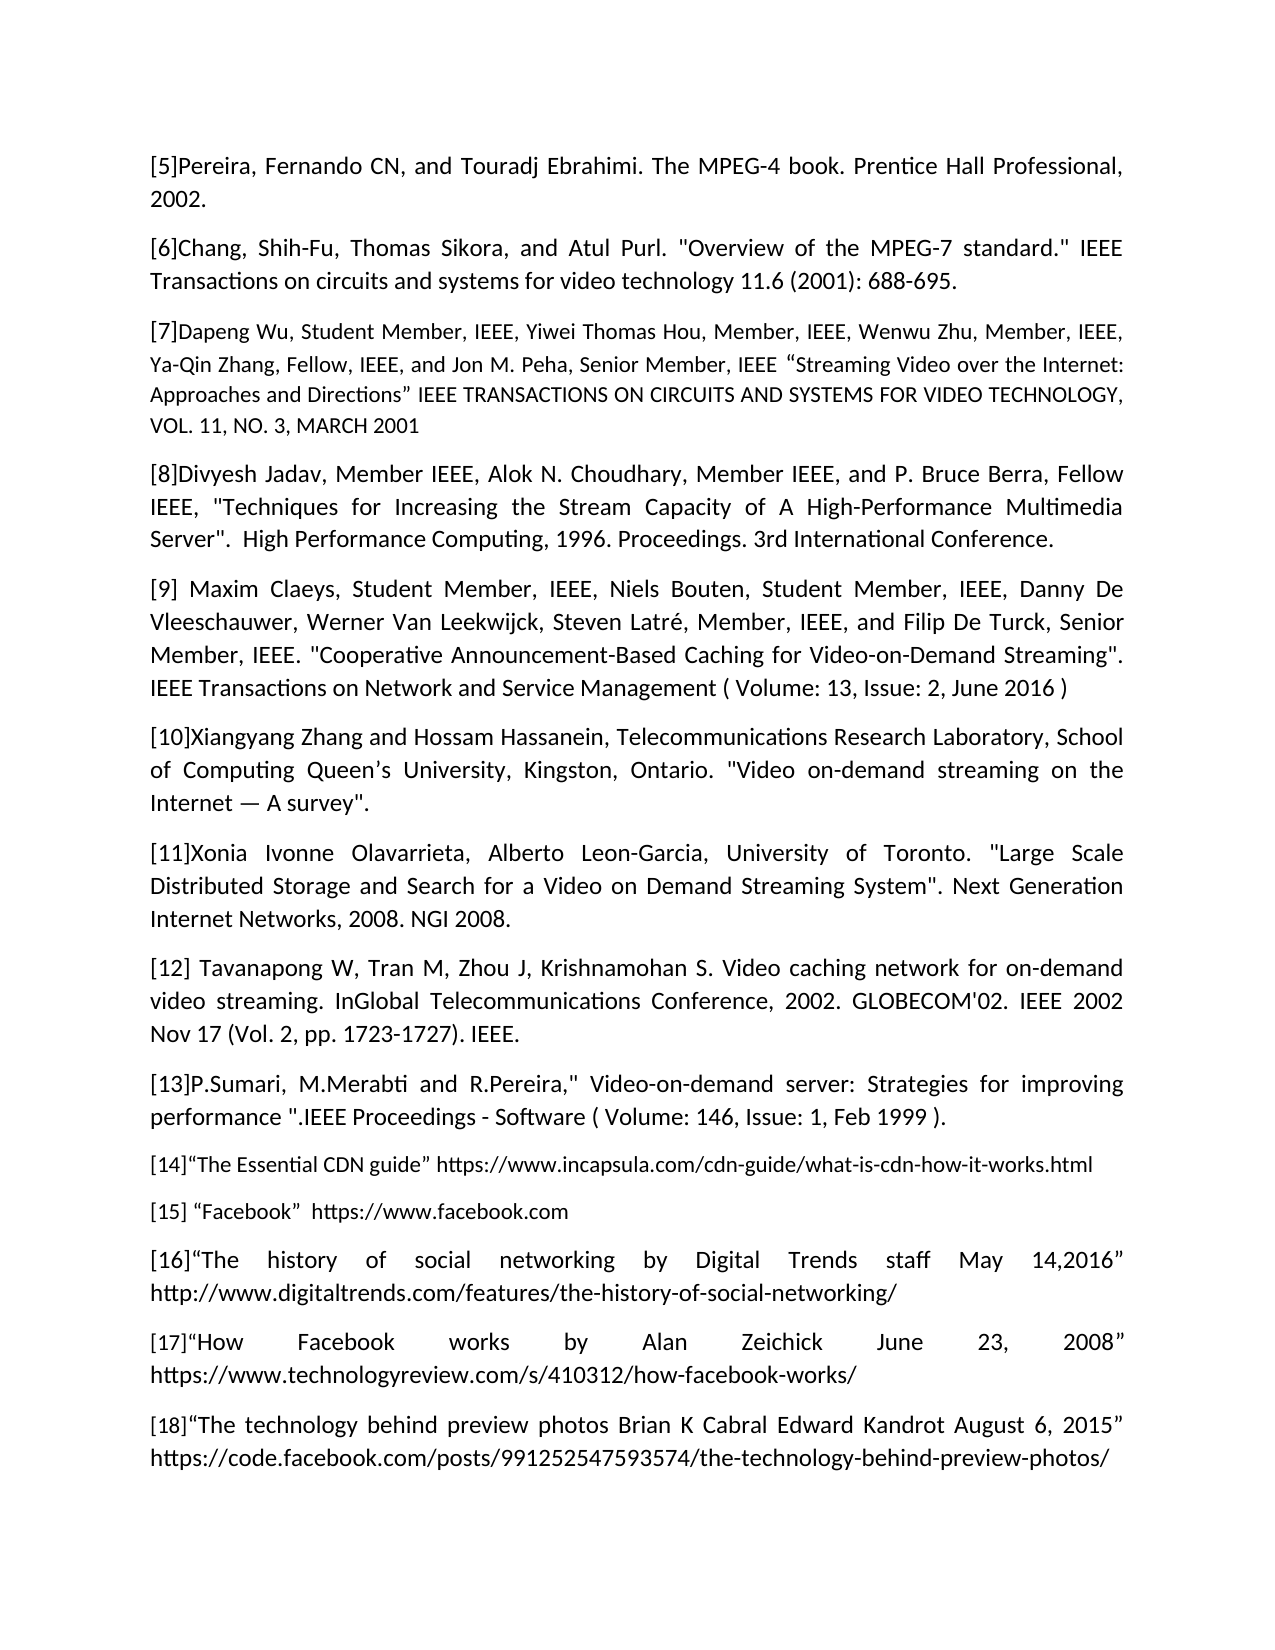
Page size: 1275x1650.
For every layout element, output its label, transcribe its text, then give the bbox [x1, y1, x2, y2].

text [12] Tavanapong W, Tran M, Zhou J, Krishnamohan S. Video caching network for on-demand video streaming. InGlobal Telecommunications Conference, 2002. GLOBECOM'02. IEEE 2002 Nov 17 (Vol. 2, pp. 1723-1727). IEEE. [150, 952, 1125, 1049]
text [5]Pereira, Fernando CN, and Touradj Ebrahimi. The MPEG-4 book. Prentice Hall Professional, 2002. [150, 150, 1125, 213]
text [18]“The technology behind preview photos Brian K Cabral Edward Kandrot August 6, 2015” https://code.facebook.com/posts/991252547593574/the-technology-behind-preview-photos/ [150, 1409, 1125, 1472]
text [16]“The history of social networking by Digital Trends staff May 14,2016” http://www.digitaltrends.com/features/the-history-of-social-networking/ [150, 1244, 1125, 1307]
text [14]“The Essential CDN guide” https://www.incapsula.com/cdn-guide/what-is-cdn-how-it-works.html [150, 1150, 1125, 1178]
text [9] Maxim Claeys, Student Member, IEEE, Niels Bouten, Student Member, IEEE, Danny De Vleeschauwer, Werner Van Leekwijck, Steven Latré, Member, IEEE, and Filip De Turck, Senior Member, IEEE. "Cooperative Announcement-Based Caching for Video-on-Demand Streaming". IEEE Transactions on Network and Service Management ( Volume: 13, Issue: 2, June 2016 ) [150, 573, 1125, 702]
text [6]Chang, Shih-Fu, Thomas Sikora, and Atul Purl. "Overview of the MPEG-7 standard." IEEE Transactions on circuits and systems for video technology 11.6 (2001): 688-695. [150, 232, 1125, 296]
text [17]“How Facebook works by Alan Zeichick June 23, 2008” https://www.technologyreview.com/s/410312/how-facebook-works/ [150, 1326, 1125, 1390]
text [7]Dapeng Wu, Student Member, IEEE, Yiwei Thomas Hou, Member, IEEE, Wenwu Zhu, Member, IEEE, Ya-Qin Zhang, Fellow, IEEE, and Jon M. Peha, Senior Member, IEEE “Streaming Video over the Internet: Approaches and Directions” IEEE TRANSACTIONS ON CIRCUITS AND SYSTEMS FOR VIDEO TECHNOLOGY, VOL. 11, NO. 3, MARCH 2001 [150, 315, 1125, 439]
text [10]Xiangyang Zhang and Hossam Hassanein, Telecommunications Research Laboratory, School of Computing Queen’s University, Kingston, Ontario. "Video on-demand streaming on the Internet — A survey". [150, 721, 1125, 818]
text [11]Xonia Ivonne Olavarrieta, Alberto Leon-Garcia, University of Toronto. "Large Scale Distributed Storage and Search for a Video on Demand Streaming System". Next Generation Internet Networks, 2008. NGI 2008. [150, 837, 1125, 933]
text [13]P.Sumari, M.Merabti and R.Pereira," Video-on-demand server: Strategies for improving performance ".IEEE Proceedings - Software ( Volume: 146, Issue: 1, Feb 1999 ). [150, 1068, 1125, 1131]
text [15] “Facebook” https://www.facebook.com [150, 1197, 1125, 1225]
text [8]Divyesh Jadav, Member IEEE, Alok N. Choudhary, Member IEEE, and P. Bruce Berra, Fellow IEEE, "Techniques for Increasing the Stream Capacity of A High-Performance Multimedia Server". High Performance Computing, 1996. Proceedings. 3rd International Conference. [150, 458, 1125, 554]
